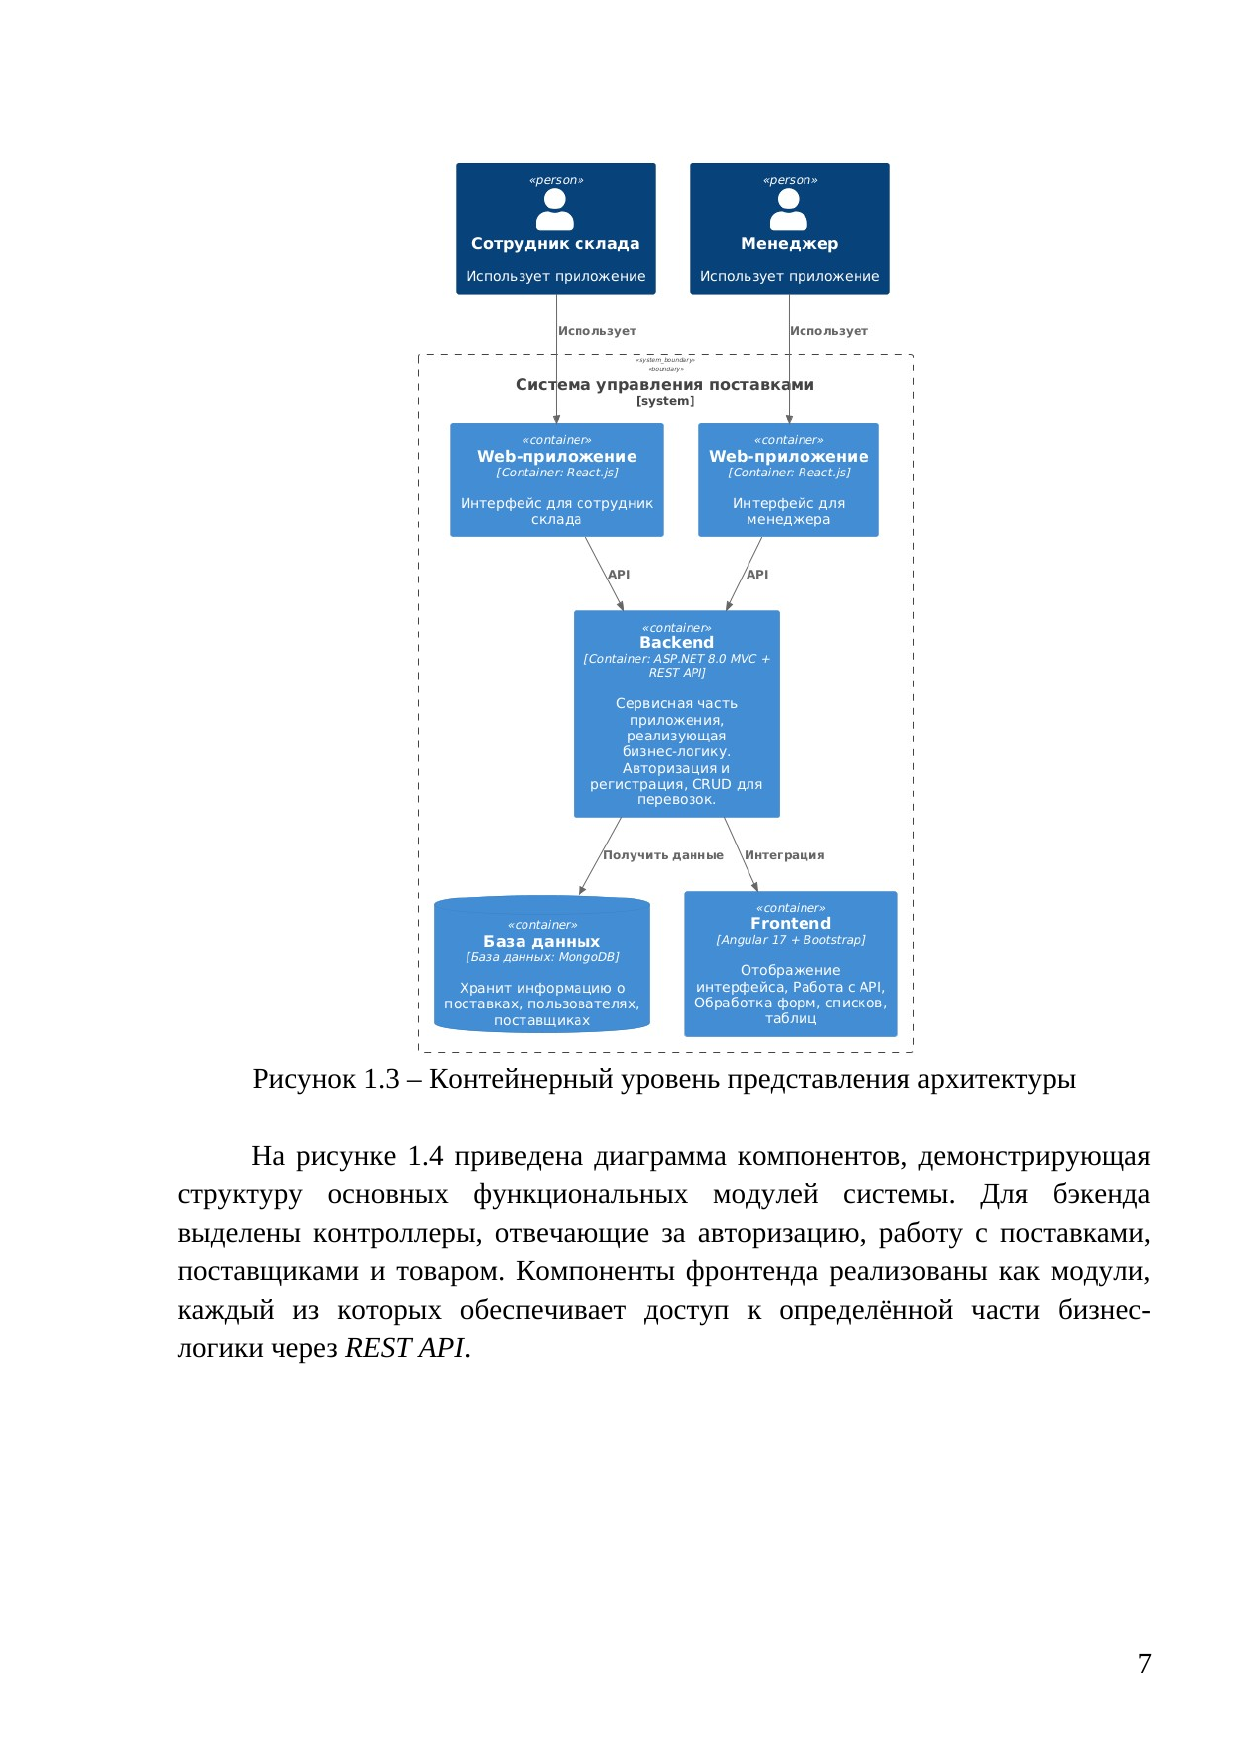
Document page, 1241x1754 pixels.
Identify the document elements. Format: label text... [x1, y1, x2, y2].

text На рисунке 1.4 приведена диаграмма компонентов, демонстрирующая структуру основных функциональных модулей системы. Для бэкенда выделены контроллеры, отвечающие за авторизацию, работу с поставками, поставщиками и товаром. Компоненты фронтенда реализованы как модули, каждый из которых обеспечивает доступ к определённой части бизнес-логики через REST API. [177, 1138, 1152, 1364]
text Рисунок 1.3 – Контейнерный уровень представления архитектуры [177, 1061, 1152, 1094]
picture [412, 156, 917, 1056]
